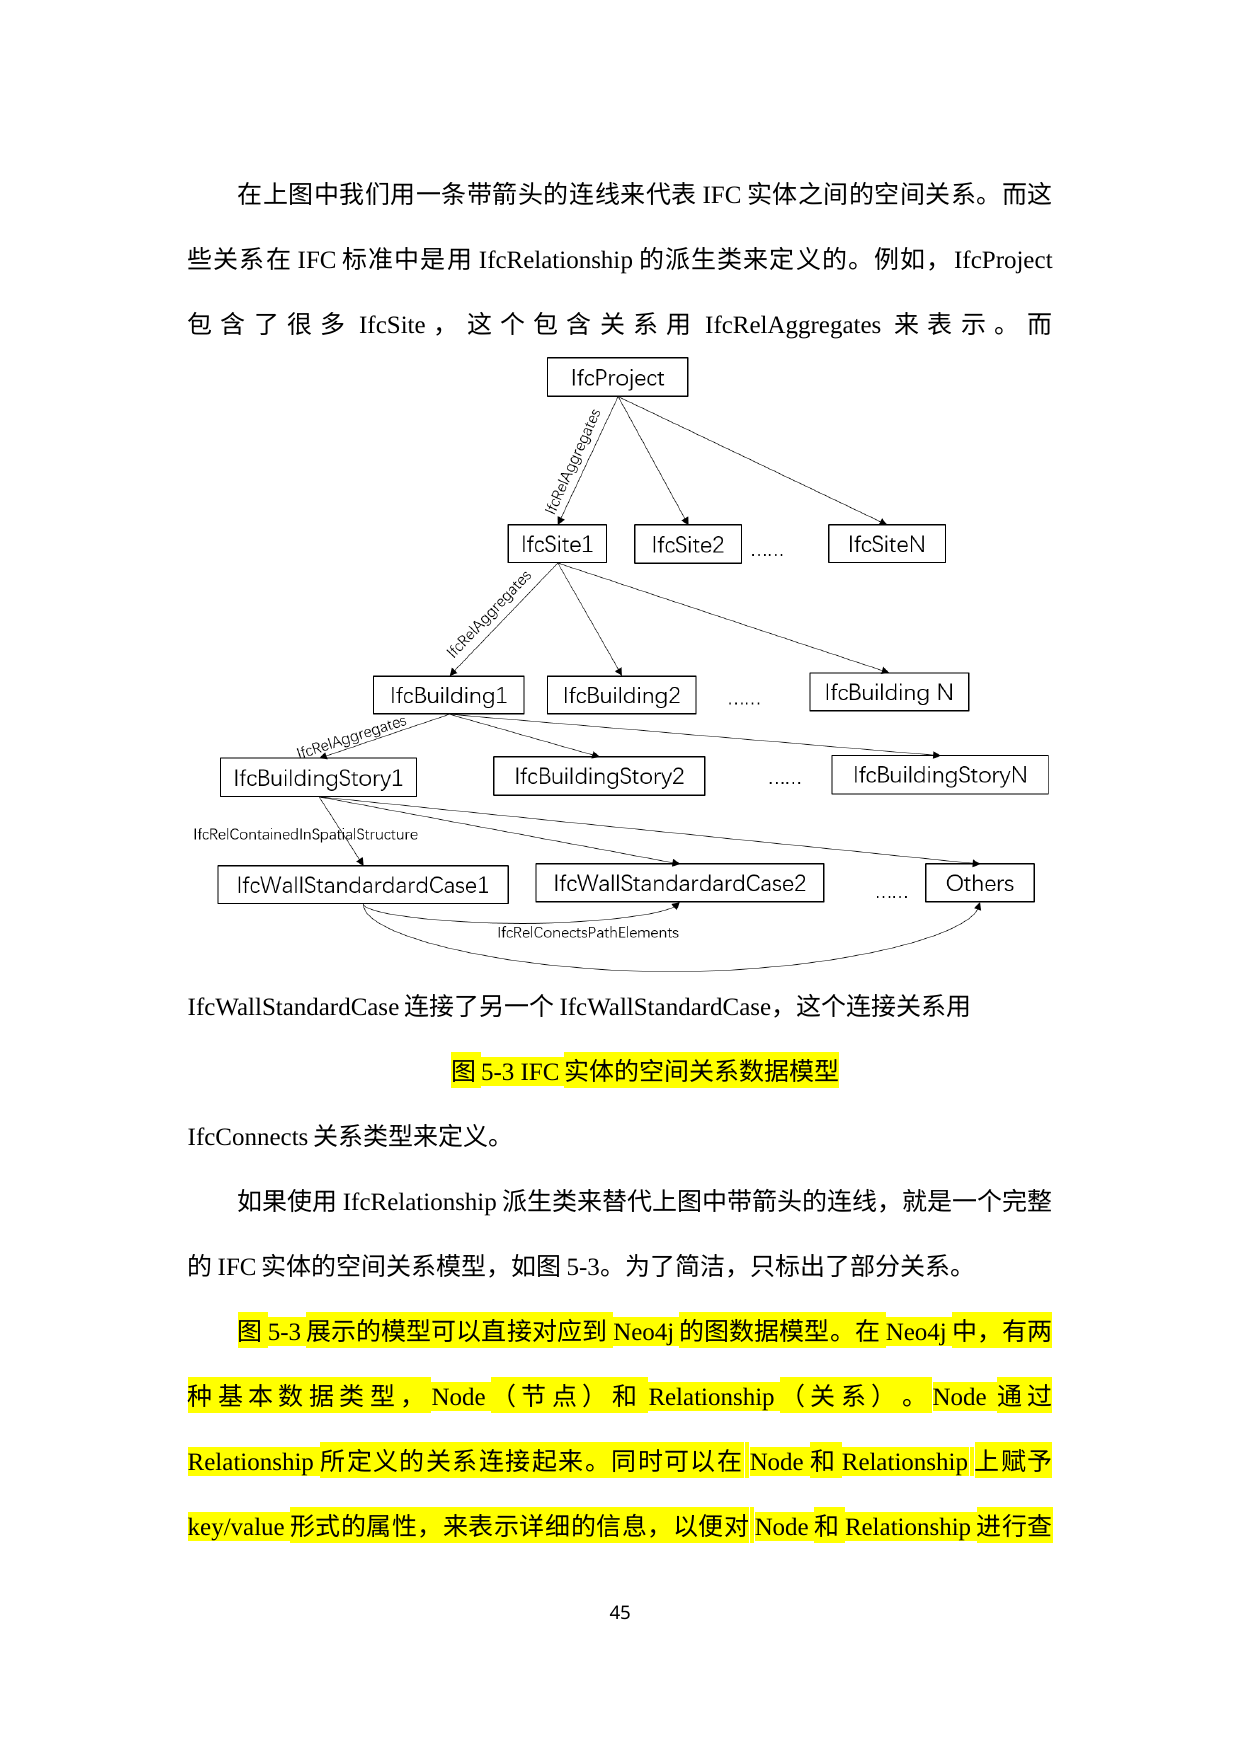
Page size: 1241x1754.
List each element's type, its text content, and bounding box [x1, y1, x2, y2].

picture [183, 355, 1049, 972]
text 如果使用IfcRelationship派生类来替代上图中带箭头的连线，就是一个完整的IFC实体的空间关系模型，如图5-3。为了简洁，只标出了部分关系。 [187, 1167, 1053, 1297]
text IfcConnects关系类型来定义。 [187, 1102, 1053, 1167]
text 图5-3 IFC实体的空间关系数据模型 [187, 1037, 1053, 1102]
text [187, 1297, 1053, 1557]
